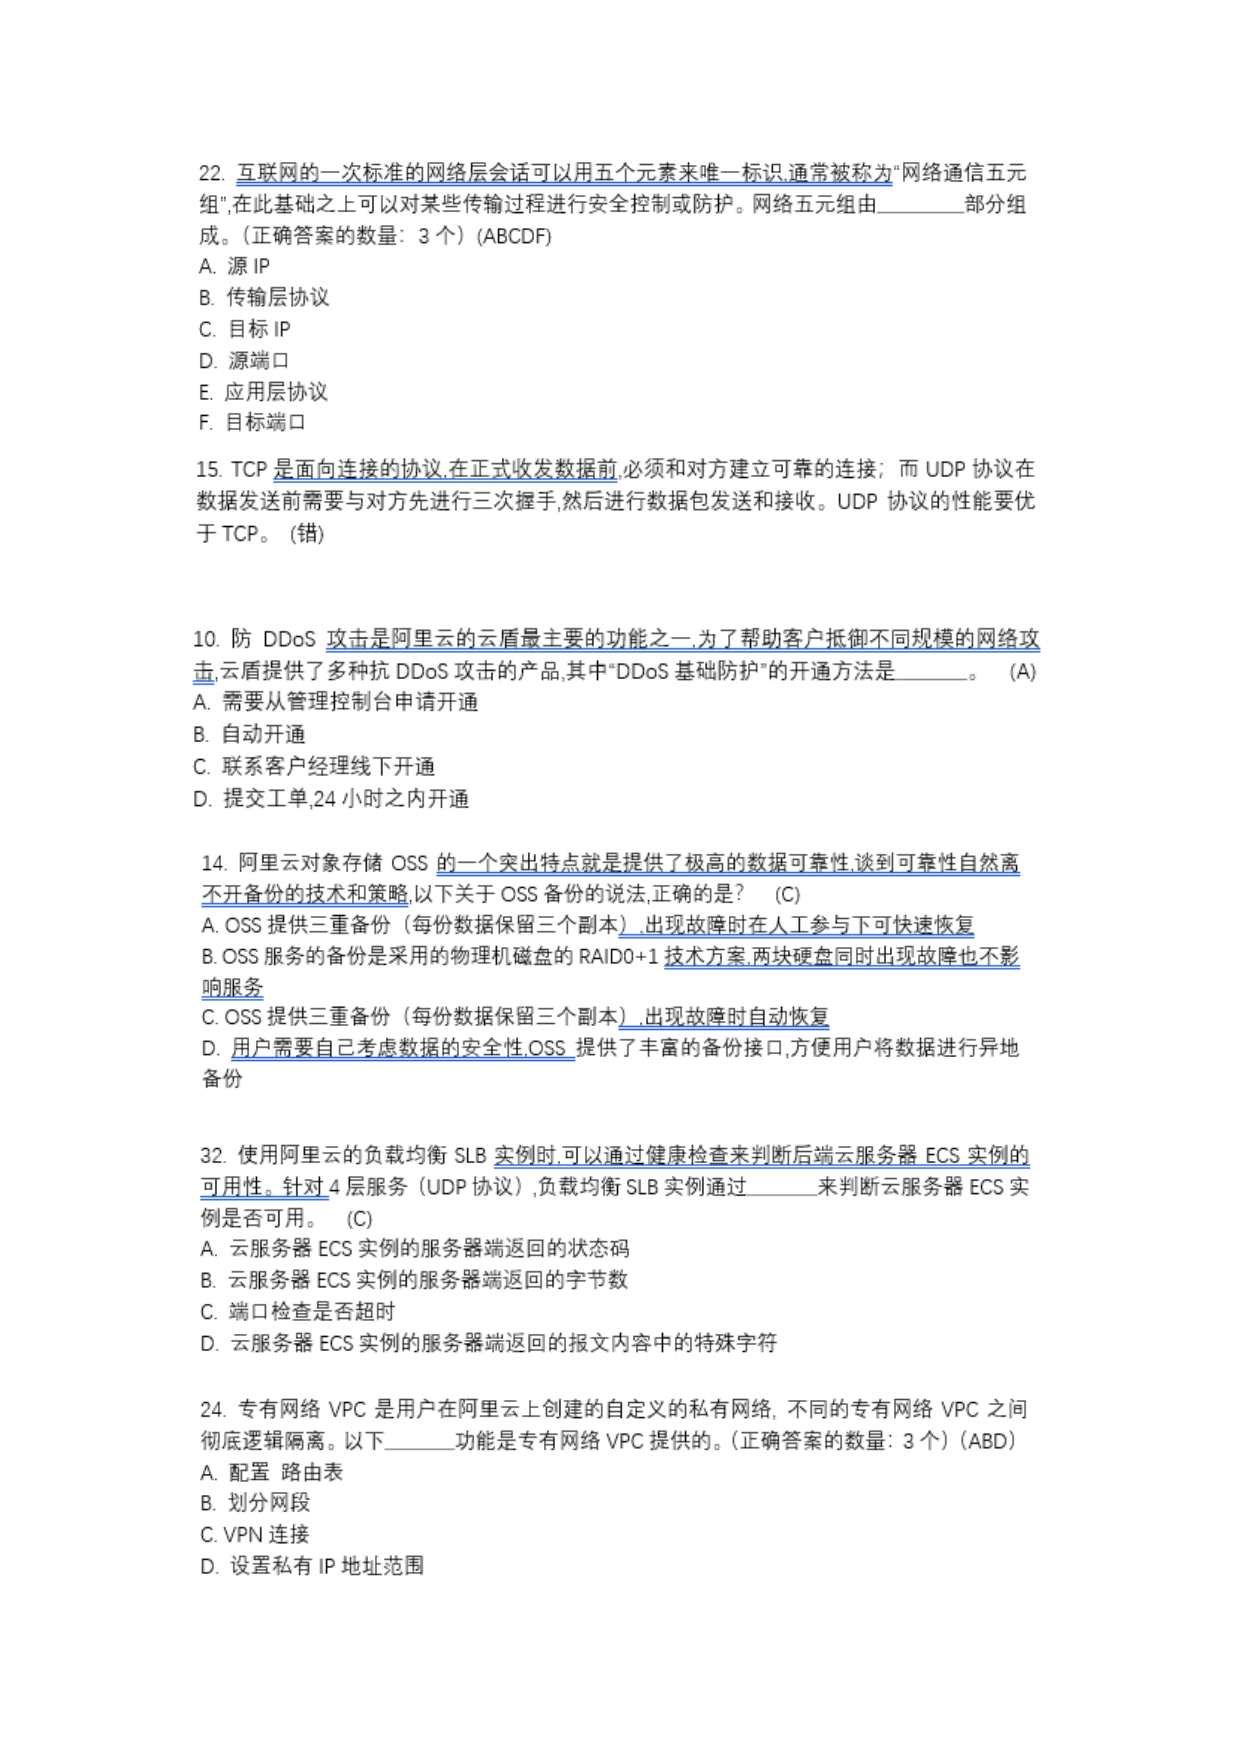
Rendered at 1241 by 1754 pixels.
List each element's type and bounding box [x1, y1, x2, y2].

picture [187, 844, 1053, 1097]
picture [187, 617, 1053, 822]
picture [187, 1137, 1053, 1363]
picture [187, 1397, 1053, 1589]
picture [187, 454, 1053, 572]
picture [187, 162, 1053, 451]
